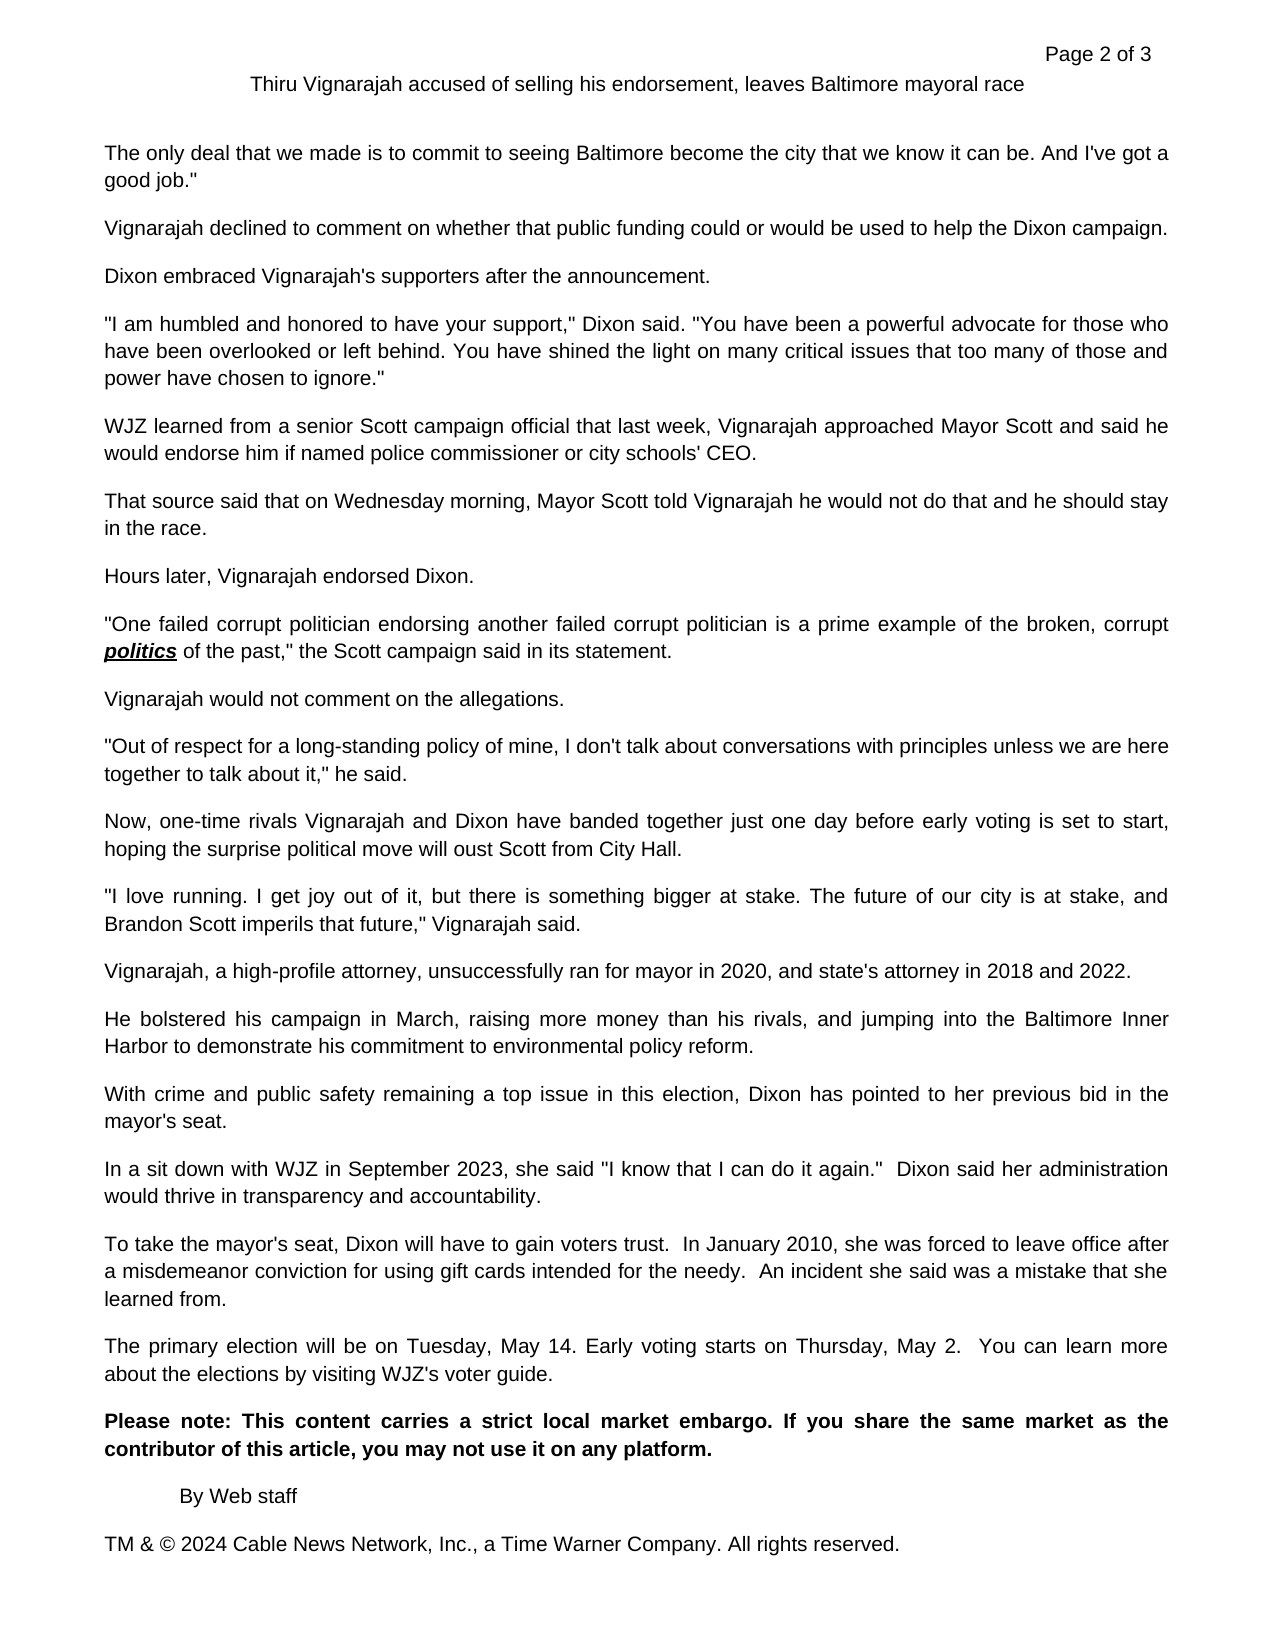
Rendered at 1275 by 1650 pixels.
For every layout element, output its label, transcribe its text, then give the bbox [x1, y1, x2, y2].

text TM & © 2024 Cable News Network, Inc., a Time Warner Company. All rights reserved. [104, 1529, 1171, 1556]
text WJZ learned from a senior Scott campaign official that last week, Vignarajah approached Mayor Scott and said he would endorse him if named police commissioner or city schools' CEO. [104, 410, 1171, 464]
text Dixon embraced Vignarajah's supporters after the announcement. [104, 260, 1171, 287]
text With crime and public safety remaining a top issue in this election, Dixon has pointed to her previous bid in the mayor's seat. [104, 1079, 1171, 1133]
text Hours later, Vignarajah endorsed Dixon. [104, 560, 1171, 587]
text Vignarajah would not comment on the allegations. [104, 683, 1171, 710]
text "One failed corrupt politician endorsing another failed corrupt politician is a prime example of the broken, corrupt politics of the past," the Scott campaign said in its statement. [104, 608, 1171, 662]
text "I am humbled and honored to have your support," Dixon said. "You have been a powerful advocate for those who have been overlooked or left behind. You have shined the light on many critical issues that too many of those and power have chosen to ignore." [104, 308, 1171, 389]
text Please note: This content carries a strict local market embargo. If you share the same market as the contributor of this article, you may not use it on any platform. [104, 1406, 1171, 1460]
text By Web staff [104, 1481, 1171, 1508]
text To take the mayor's seat, Dixon will have to gain voters trust. In January 2010, she was forced to leave office after a misdemeanor conviction for using gift cards intended for the needy. An incident she said was a mistake that she learned from. [104, 1229, 1171, 1310]
text He bolstered his campaign in March, raising more money than his rivals, and jumping into the Baltimore Inner Harbor to demonstrate his commitment to environmental policy reform. [104, 1004, 1171, 1058]
text "I love running. I get joy out of it, but there is something bigger at stake. The future of our city is at stake, and Brandon Scott imperils that future," Vignarajah said. [104, 881, 1171, 935]
text Vignarajah, a high-profile attorney, unsuccessfully ran for mayor in 2020, and state's attorney in 2018 and 2022. [104, 956, 1171, 983]
text That source said that on Wednesday morning, Mayor Scott told Vignarajah he would not do that and he should stay in the race. [104, 485, 1171, 539]
text Vignarajah declined to comment on whether that public funding could or would be used to help the Dixon campaign. [104, 212, 1171, 239]
text The primary election will be on Tuesday, May 14. Early voting starts on Thursday, May 2. You can learn more about the elections by visiting WJZ's voter guide. [104, 1331, 1171, 1385]
text "Out of respect for a long-standing policy of mine, I don't talk about conversations with principles unless we are here together to talk about it," he said. [104, 731, 1171, 785]
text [104, 137, 1171, 192]
text In a sit down with WJZ in September 2023, she said "I know that I can do it again." Dixon said her administration would thrive in transparency and accountability. [104, 1154, 1171, 1208]
text Now, one-time rivals Vignarajah and Dixon have banded together just one day before early voting is set to start, hoping the surprise political move will oust Scott from City Hall. [104, 806, 1171, 860]
